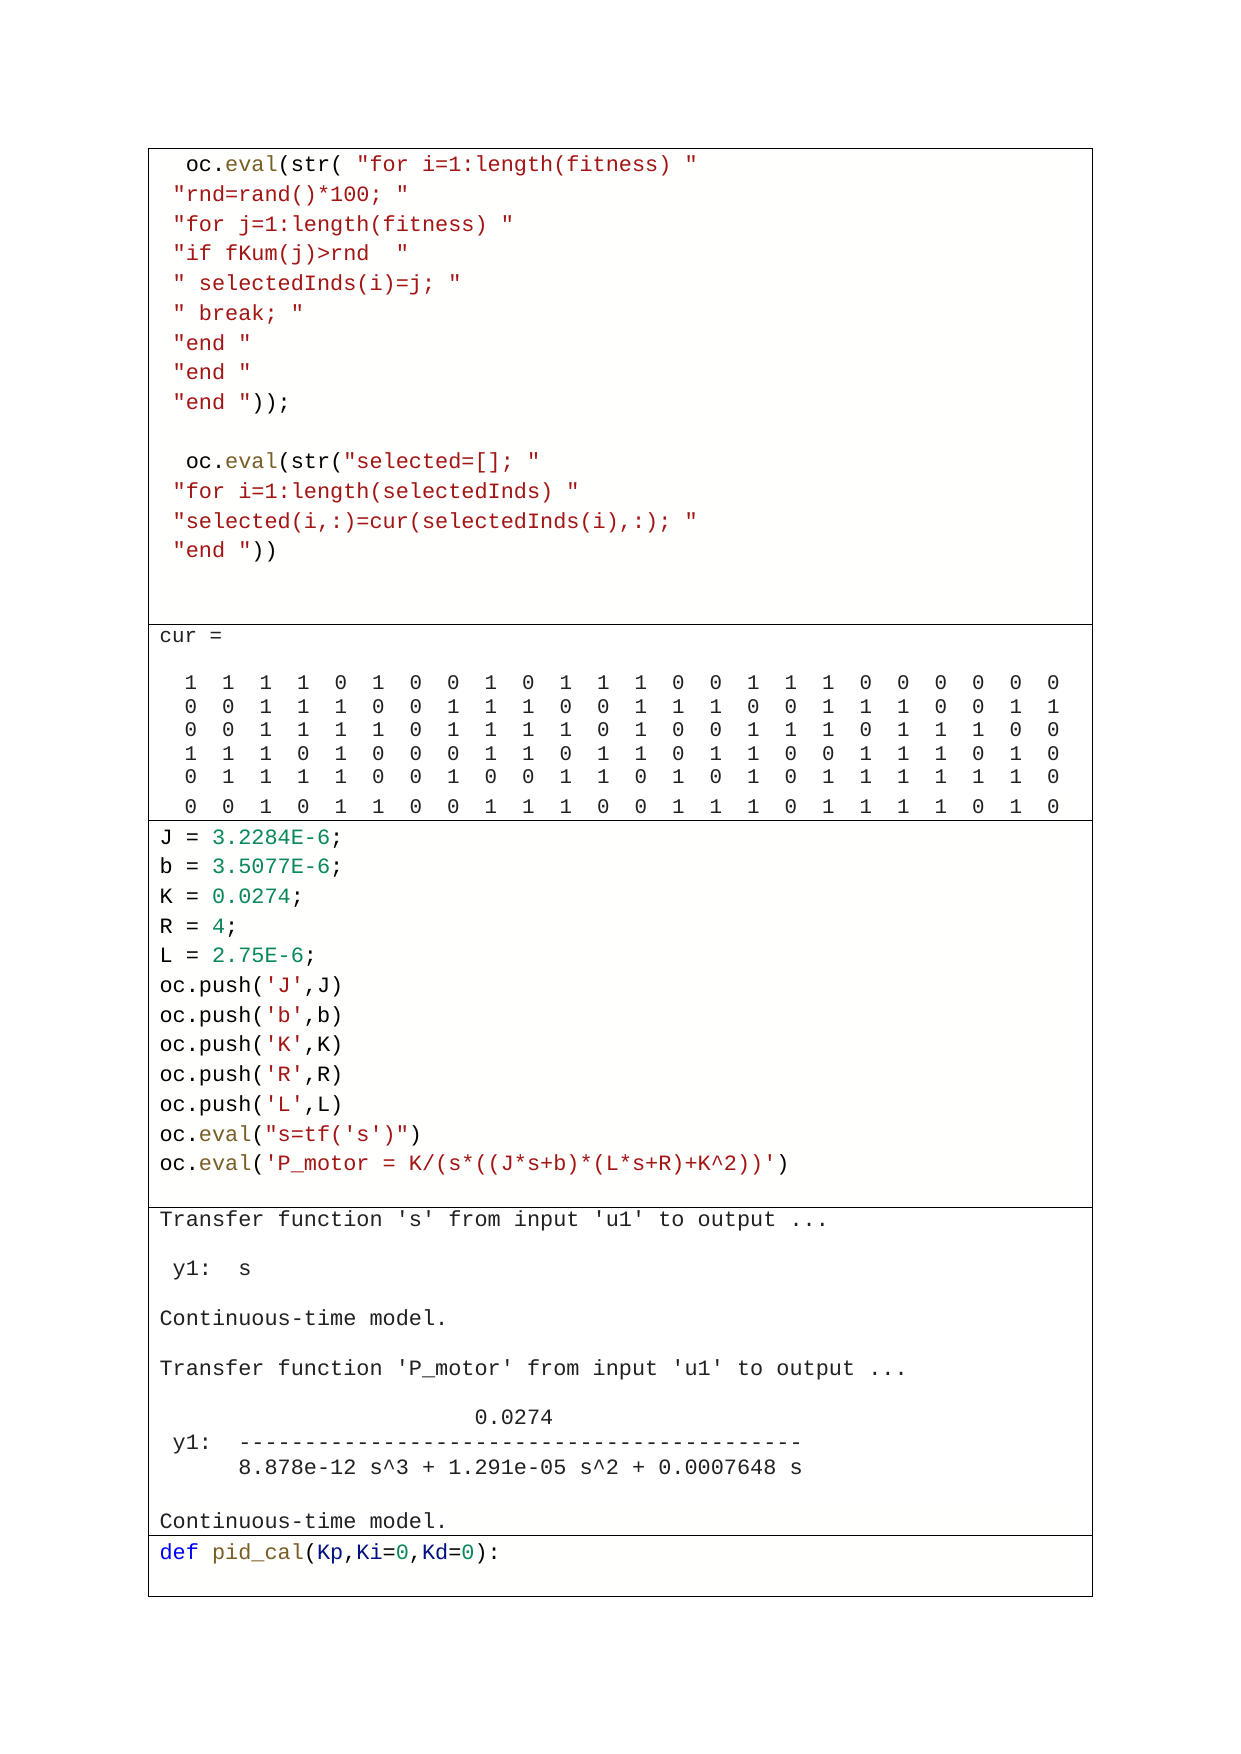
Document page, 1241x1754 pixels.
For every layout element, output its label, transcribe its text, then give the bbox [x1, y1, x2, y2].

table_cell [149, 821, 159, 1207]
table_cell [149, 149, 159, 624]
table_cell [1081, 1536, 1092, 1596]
table_cell Transfer function 's' from input 'u1' to output ... y1: s Continuous-time model. Transfer function 'P_motor' from input 'u1' to output ... 0.0274 y1: ------------------------------------------- 8.878e-12 s^3 + 1.291e-05 s^2 + 0.0007648 s Continuous-time model. [149, 1208, 1092, 1535]
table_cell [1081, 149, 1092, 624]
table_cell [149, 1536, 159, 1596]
table_cell cur = 1 1 1 1 0 1 0 0 1 0 1 1 1 0 0 1 1 1 0 0 0 0 0 0 0 0 1 1 1 0 0 1 1 1 0 0 1 1 1 0 0 1 1 1 0 0 1 1 0 0 1 1 1 1 0 1 1 1 1 0 1 0 0 1 1 1 0 1 1 1 0 0 1 1 1 0 1 0 0 0 1 1 0 1 1 0 1 1 0 0 1 1 1 0 1 0 0 1 1 1 1 0 0 1 0 0 1 1 0 1 0 1 0 1 1 1 1 1 1 0 0 0 1 0 1 1 0 0 1 1 1 0 0 1 1 1 0 1 1 1 1 0 1 0 [149, 625, 1092, 820]
